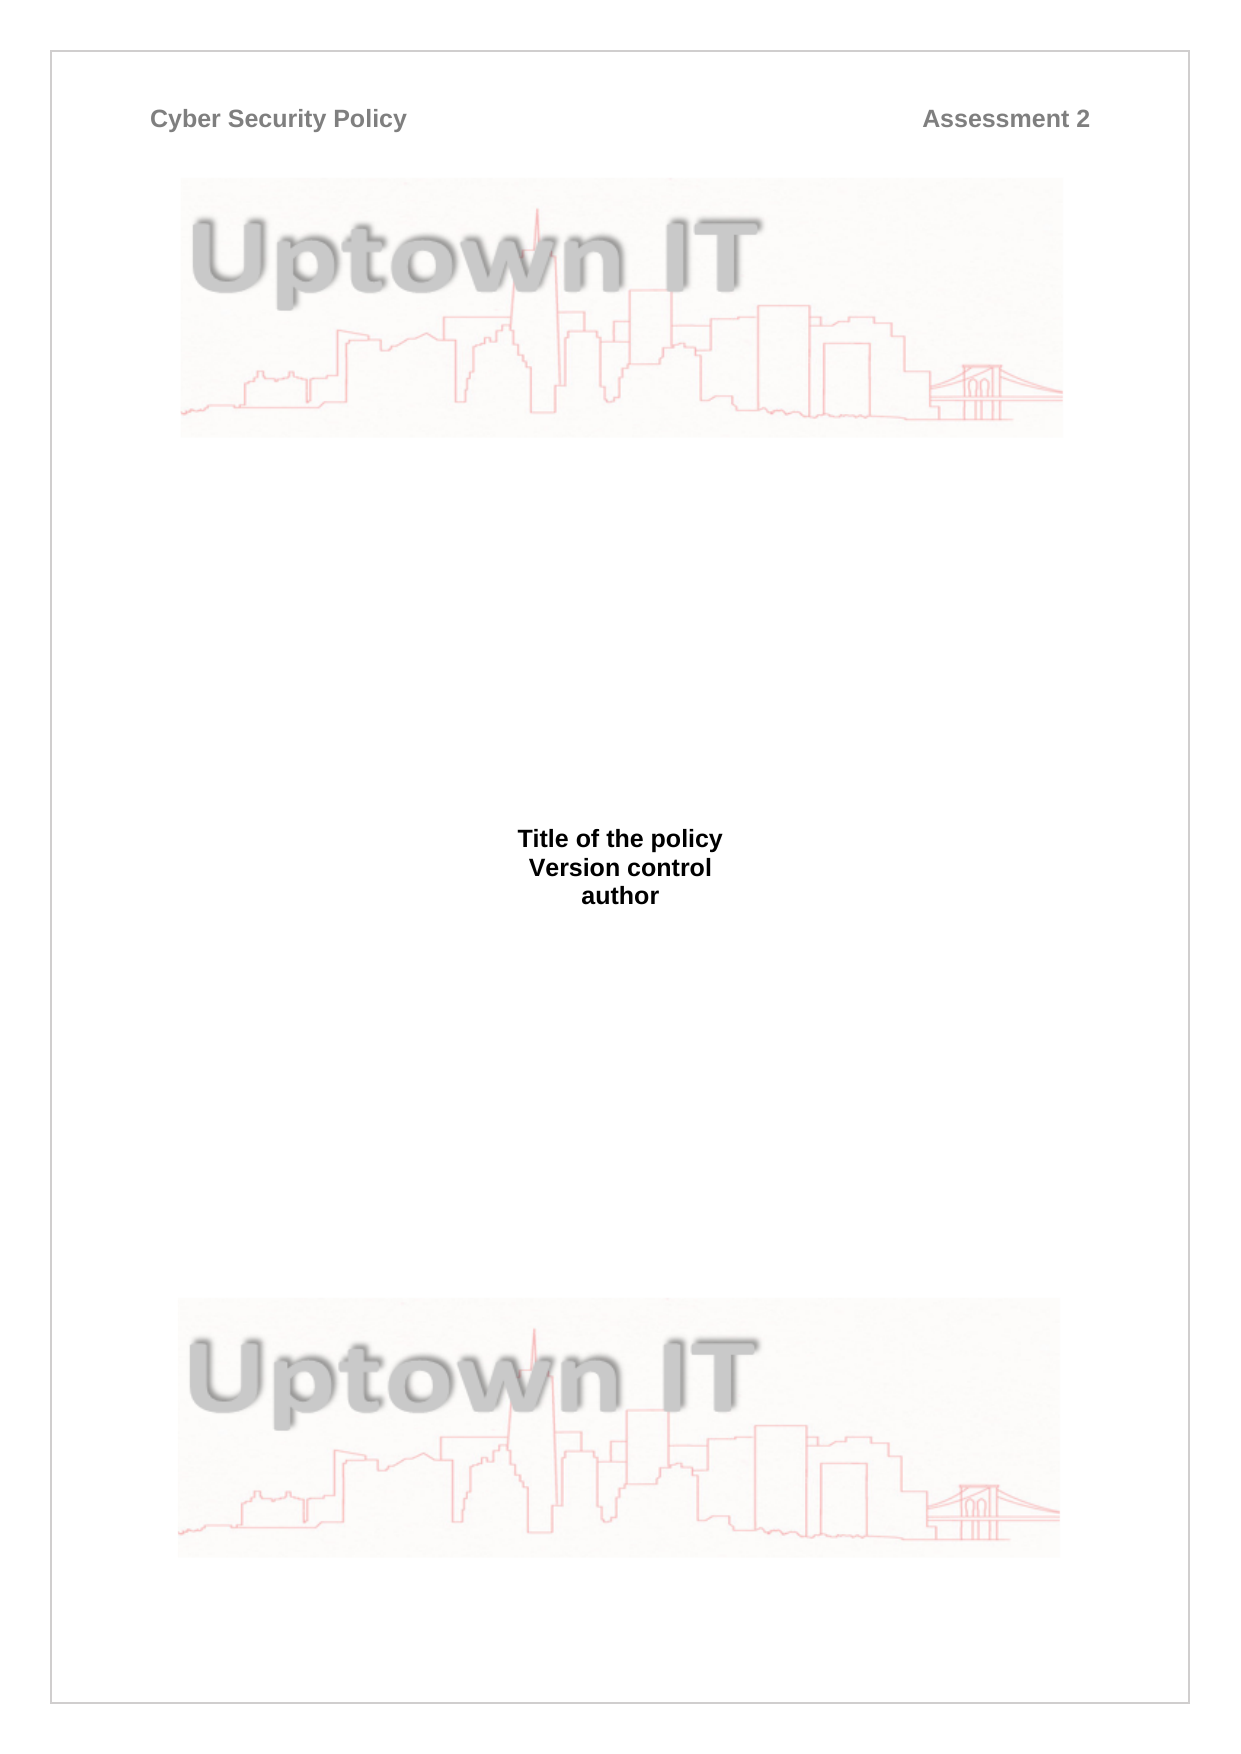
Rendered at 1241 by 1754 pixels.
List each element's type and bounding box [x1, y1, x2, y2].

picture [177, 1288, 1063, 1568]
picture [180, 168, 1066, 448]
